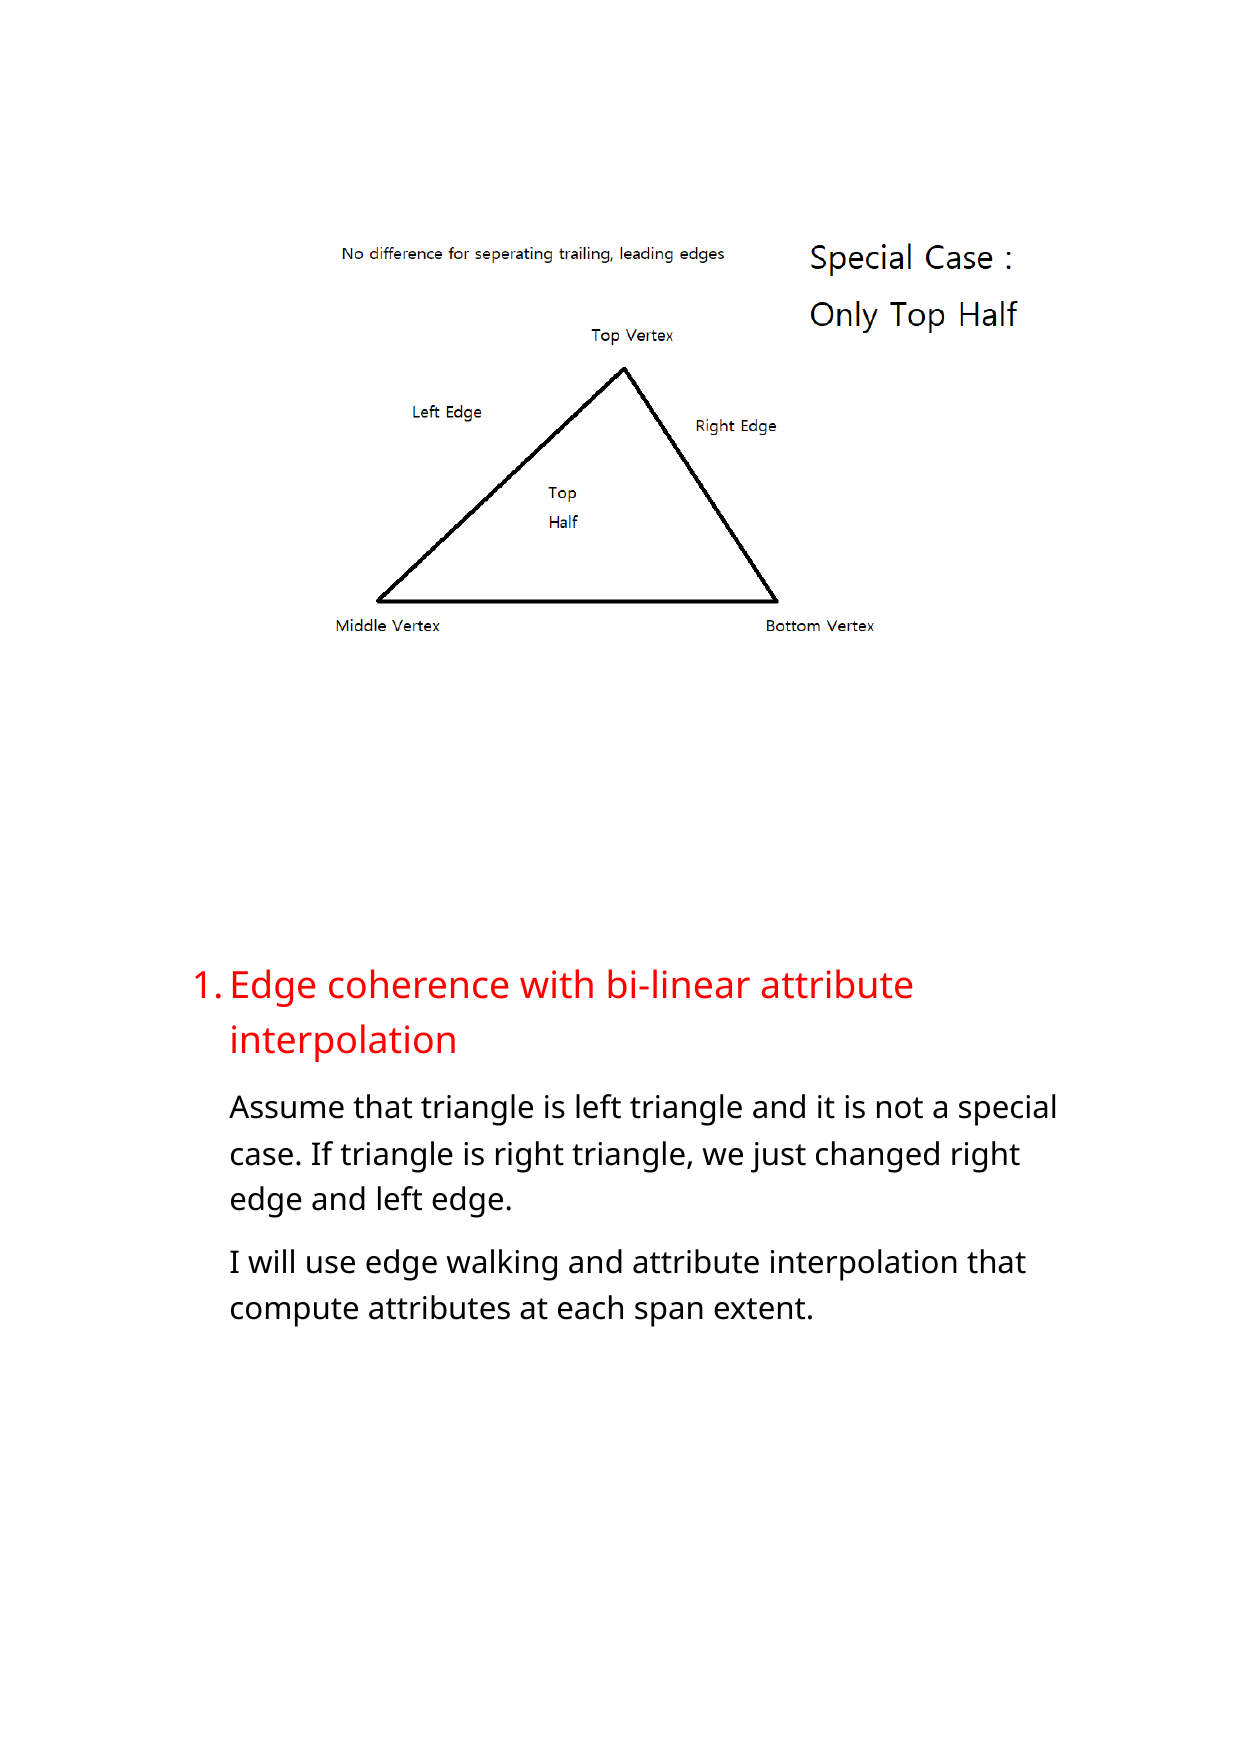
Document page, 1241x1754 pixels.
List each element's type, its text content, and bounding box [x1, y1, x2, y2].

picture [150, 177, 1091, 706]
list I will use edge walking and attribute interpolation that compute attributes at each span extent. [229, 1240, 1090, 1328]
list Assume that triangle is left triangle and it is not a special case. If triangle is right triangle, we just changed right edge and left edge. [229, 1086, 1090, 1220]
list Edge coherence with bi-linear attribute interpolation [192, 959, 1090, 1065]
